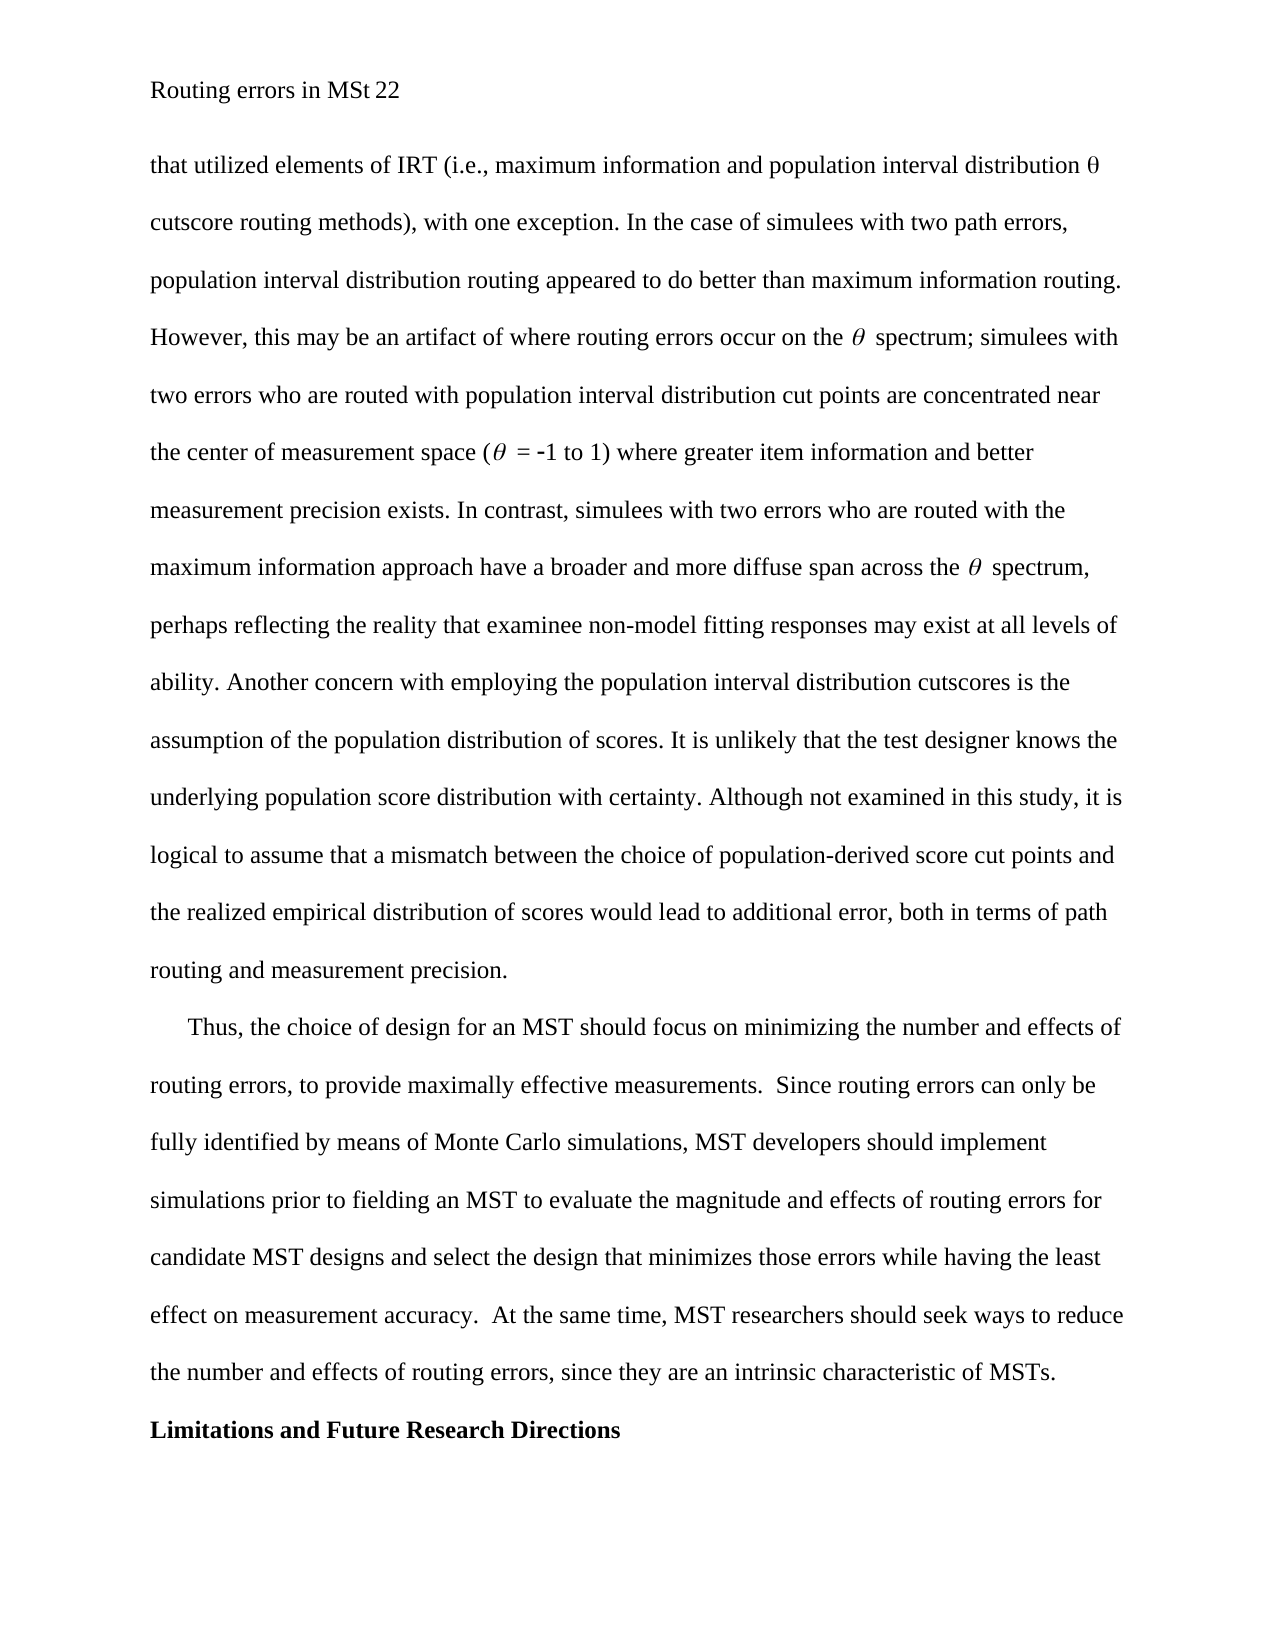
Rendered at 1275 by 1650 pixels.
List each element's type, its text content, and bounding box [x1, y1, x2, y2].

text Thus, the choice of design for an MST should focus on minimizing the number and effects of routing errors, to provide maximally effective measurements. Since routing errors can only be fully identified by means of Monte Carlo simulations, MST developers should implement simulations prior to fielding an MST to evaluate the magnitude and effects of routing errors for candidate MST designs and select the design that minimizes those errors while having the least effect on measurement accuracy. At the same time, MST researchers should seek ways to reduce the number and effects of routing errors, since they are an intrinsic characteristic of MSTs. [150, 1012, 1125, 1386]
text Limitations and Future Research Directions [150, 1415, 1125, 1444]
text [150, 150, 1125, 984]
